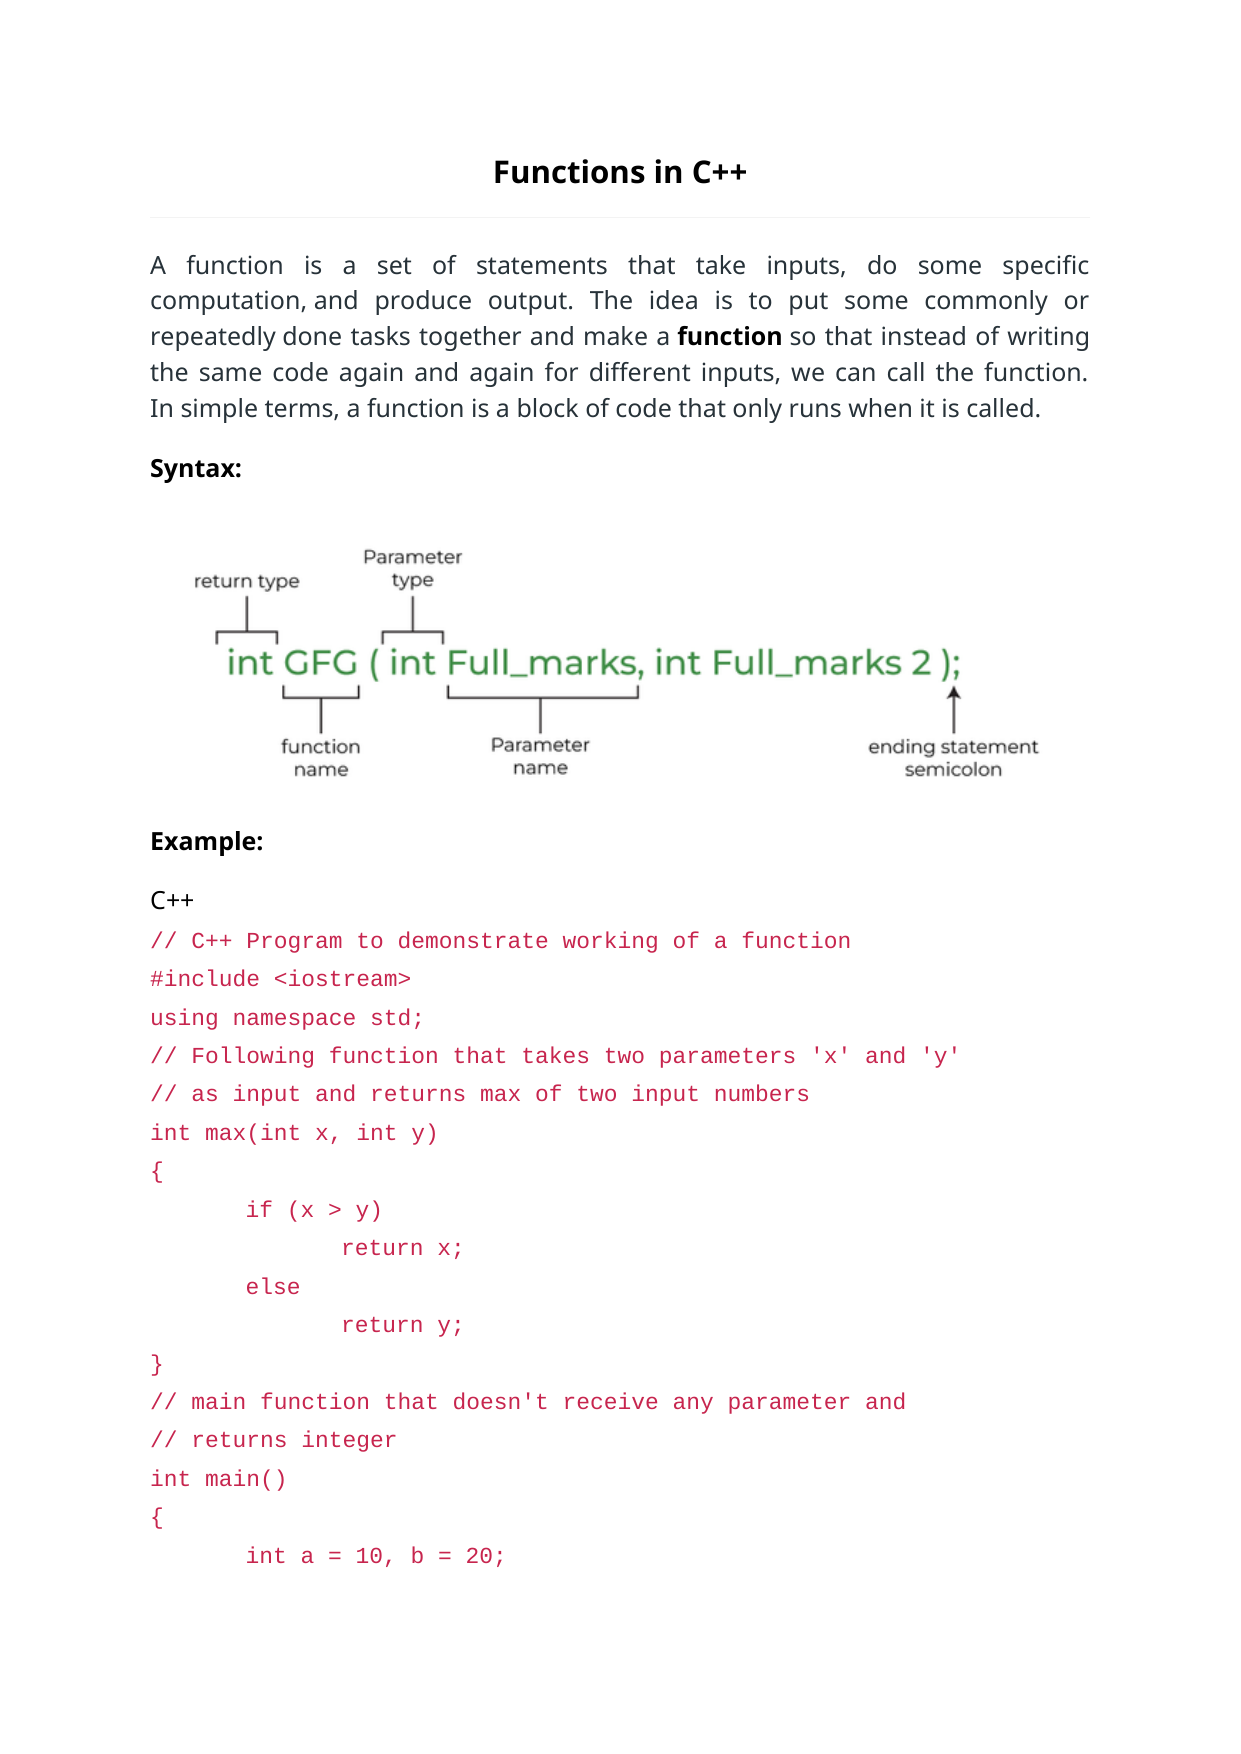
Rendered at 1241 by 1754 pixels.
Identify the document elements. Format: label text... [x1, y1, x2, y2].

text int main() [150, 1467, 1090, 1493]
text int max(int x, int y) [150, 1121, 1090, 1147]
picture [150, 510, 1091, 815]
text // Following function that takes two parameters 'x' and 'y' [150, 1044, 1090, 1070]
text C++ [150, 882, 1090, 917]
text return y; [150, 1313, 1090, 1339]
text A function is a set of statements that take inputs, do some specific computation, and produce output. The idea is to put some commonly or repeatedly done tasks together and make a function so that instead of writing the same code again and again for different inputs, we can call the function. In simple terms, a function is a block of code that only runs when it is called. [150, 388, 1090, 424]
text return x; [150, 1237, 1090, 1262]
text { [150, 1160, 1090, 1186]
text // as input and returns max of two input numbers [150, 1083, 1090, 1109]
text else [150, 1275, 1090, 1301]
text int a = 10, b = 20; [150, 1544, 1090, 1570]
text #include <iostream> [150, 967, 1090, 993]
text using namespace std; [150, 1006, 1090, 1032]
text Syntax: [150, 449, 1090, 485]
text // returns integer [150, 1429, 1090, 1455]
text // main function that doesn't receive any parameter and [150, 1390, 1090, 1416]
text Functions in C++ [150, 150, 1090, 193]
text // C++ Program to demonstrate working of a function [150, 929, 1090, 955]
text if (x > y) [150, 1198, 1090, 1224]
text } [150, 1352, 1090, 1378]
text { [150, 1506, 1090, 1532]
text A function is a set of statements that take inputs, do some specific computation, and produce output. The idea is to put some commonly or repeatedly done tasks together and make a function so that instead of writing the same code again and again for different inputs, we can call the function. In simple terms, a function is a block of code that only runs when it is called. [150, 281, 1090, 355]
text Example: [150, 822, 1090, 857]
